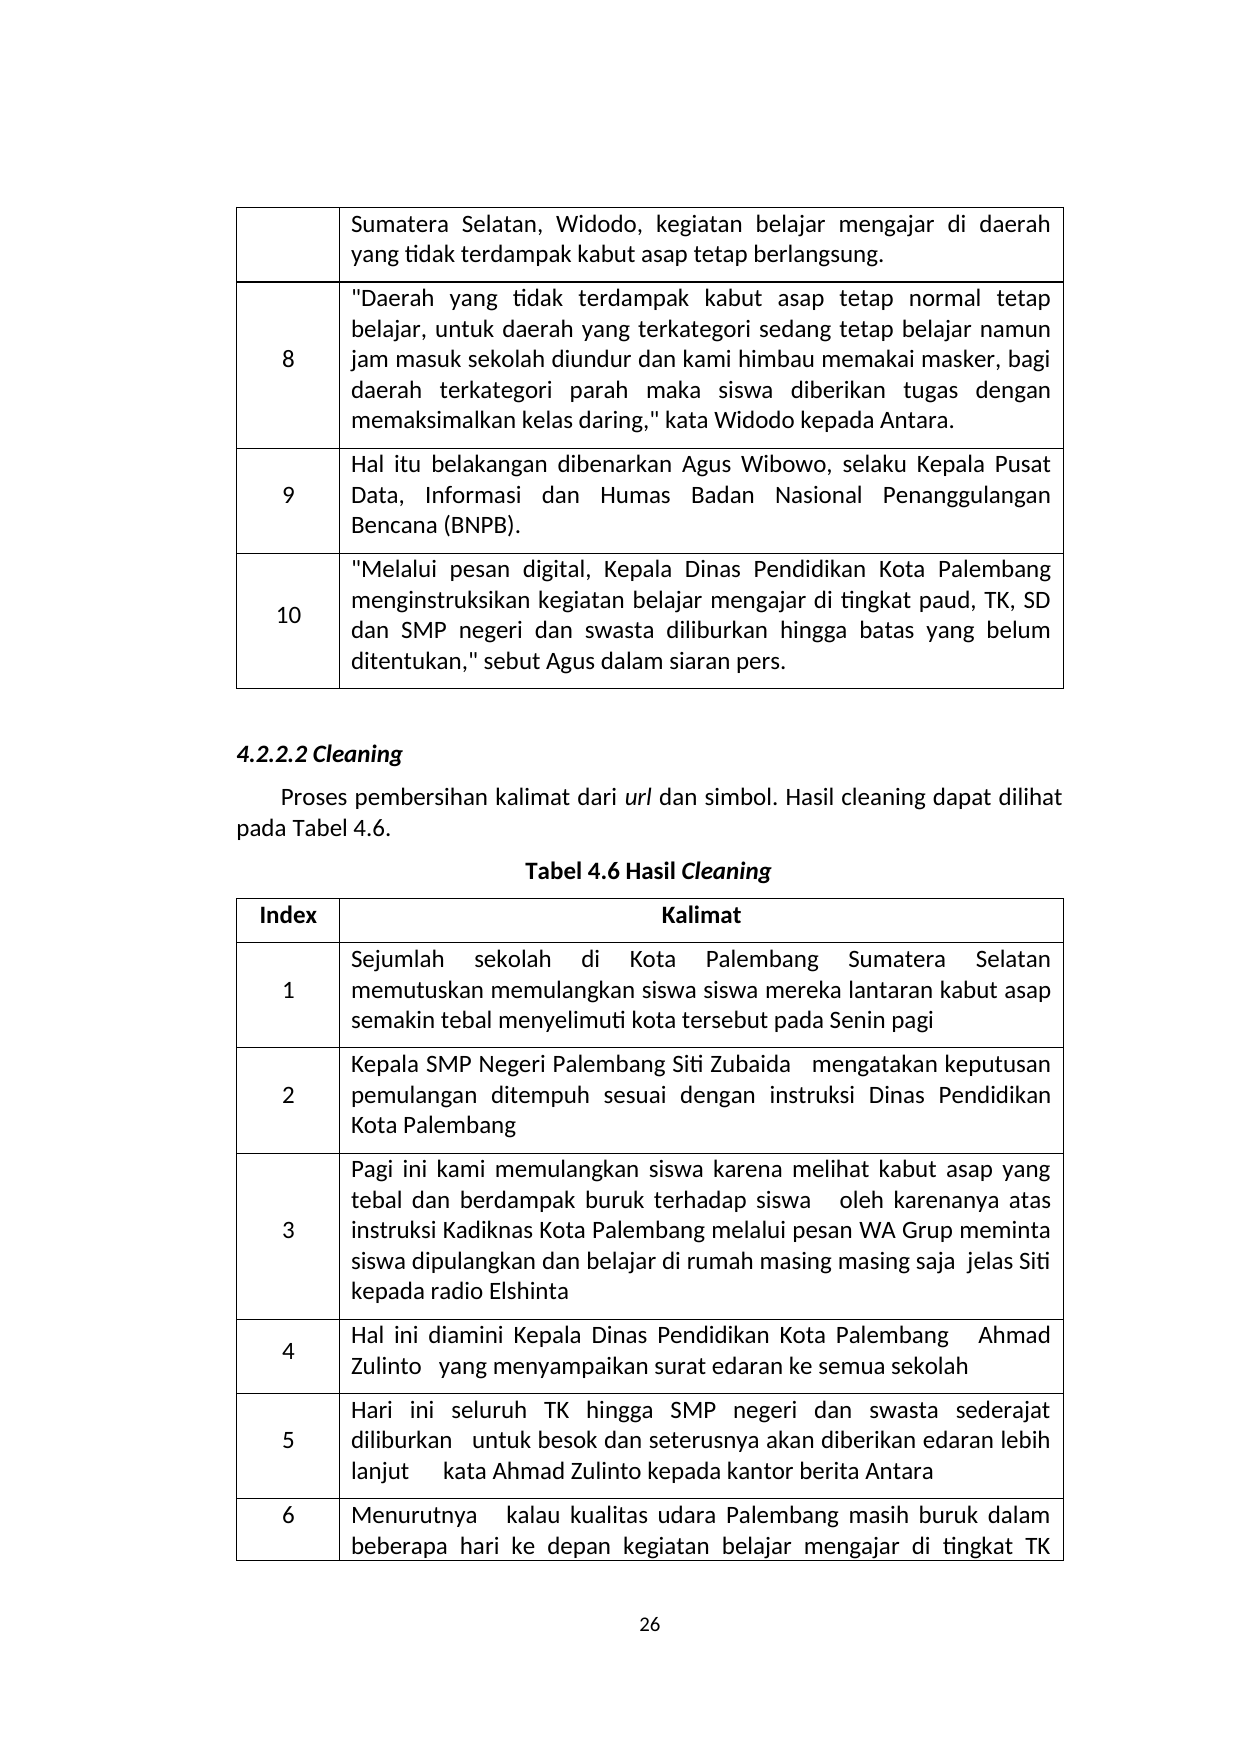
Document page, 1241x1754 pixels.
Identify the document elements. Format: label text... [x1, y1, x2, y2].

table_cell 4 [237, 1320, 339, 1393]
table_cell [340, 208, 1063, 281]
table_cell "Daerah yang tidak terdampak kabut asap tetap normal tetap belajar, untuk daerah yang terkategori sedang tetap belajar namun jam masuk sekolah diundur dan kami himbau memakai masker, bagi daerah terkategori parah maka siswa diberikan tugas dengan memaksimalkan kelas daring," kata Widodo kepada Antara. [340, 283, 1063, 447]
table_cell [340, 1499, 1063, 1560]
table_cell Sejumlah sekolah di Kota Palembang Sumatera Selatan memutuskan memulangkan siswa siswa mereka lantaran kabut asap semakin tebal menyelimuti kota tersebut pada Senin pagi [340, 943, 1063, 1047]
table_cell "Melalui pesan digital, Kepala Dinas Pendidikan Kota Palembang menginstruksikan kegiatan belajar mengajar di tingkat paud, TK, SD dan SMP negeri dan swasta diliburkan hingga batas yang belum ditentukan," sebut Agus dalam siaran pers. [340, 554, 1063, 688]
table_cell Pagi ini kami memulangkan siswa karena melihat kabut asap yang tebal dan berdampak buruk terhadap siswa oleh karenanya atas instruksi Kadiknas Kota Palembang melalui pesan WA Grup meminta siswa dipulangkan dan belajar di rumah masing masing saja jelas Siti kepada radio Elshinta [340, 1154, 1063, 1318]
table_cell 1 [237, 943, 339, 1047]
subtitle Cleaning [236, 738, 1063, 769]
table_header Kalimat [340, 899, 1063, 942]
table_cell 7 [237, 208, 339, 281]
table_cell Hari ini seluruh TK hingga SMP negeri dan swasta sederajat diliburkan untuk besok dan seterusnya akan diberikan edaran lebih lanjut kata Ahmad Zulinto kepada kantor berita Antara [340, 1394, 1063, 1498]
table_header Index [237, 899, 339, 942]
table_cell 9 [237, 449, 339, 553]
table_cell 5 [237, 1394, 339, 1498]
table_cell 2 [237, 1048, 339, 1152]
table_cell 6 [237, 1499, 339, 1560]
table_cell Hal ini diamini Kepala Dinas Pendidikan Kota Palembang Ahmad Zulinto yang menyampaikan surat edaran ke semua sekolah [340, 1320, 1063, 1393]
table_cell 8 [237, 283, 339, 447]
table_cell Kepala SMP Negeri Palembang Siti Zubaida mengatakan keputusan pemulangan ditempuh sesuai dengan instruksi Dinas Pendidikan Kota Palembang [340, 1048, 1063, 1152]
table_cell 3 [237, 1154, 339, 1318]
table_cell 10 [237, 554, 339, 688]
table_cell Hal itu belakangan dibenarkan Agus Wibowo, selaku Kepala Pusat Data, Informasi dan Humas Badan Nasional Penanggulangan Bencana (BNPB). [340, 449, 1063, 553]
